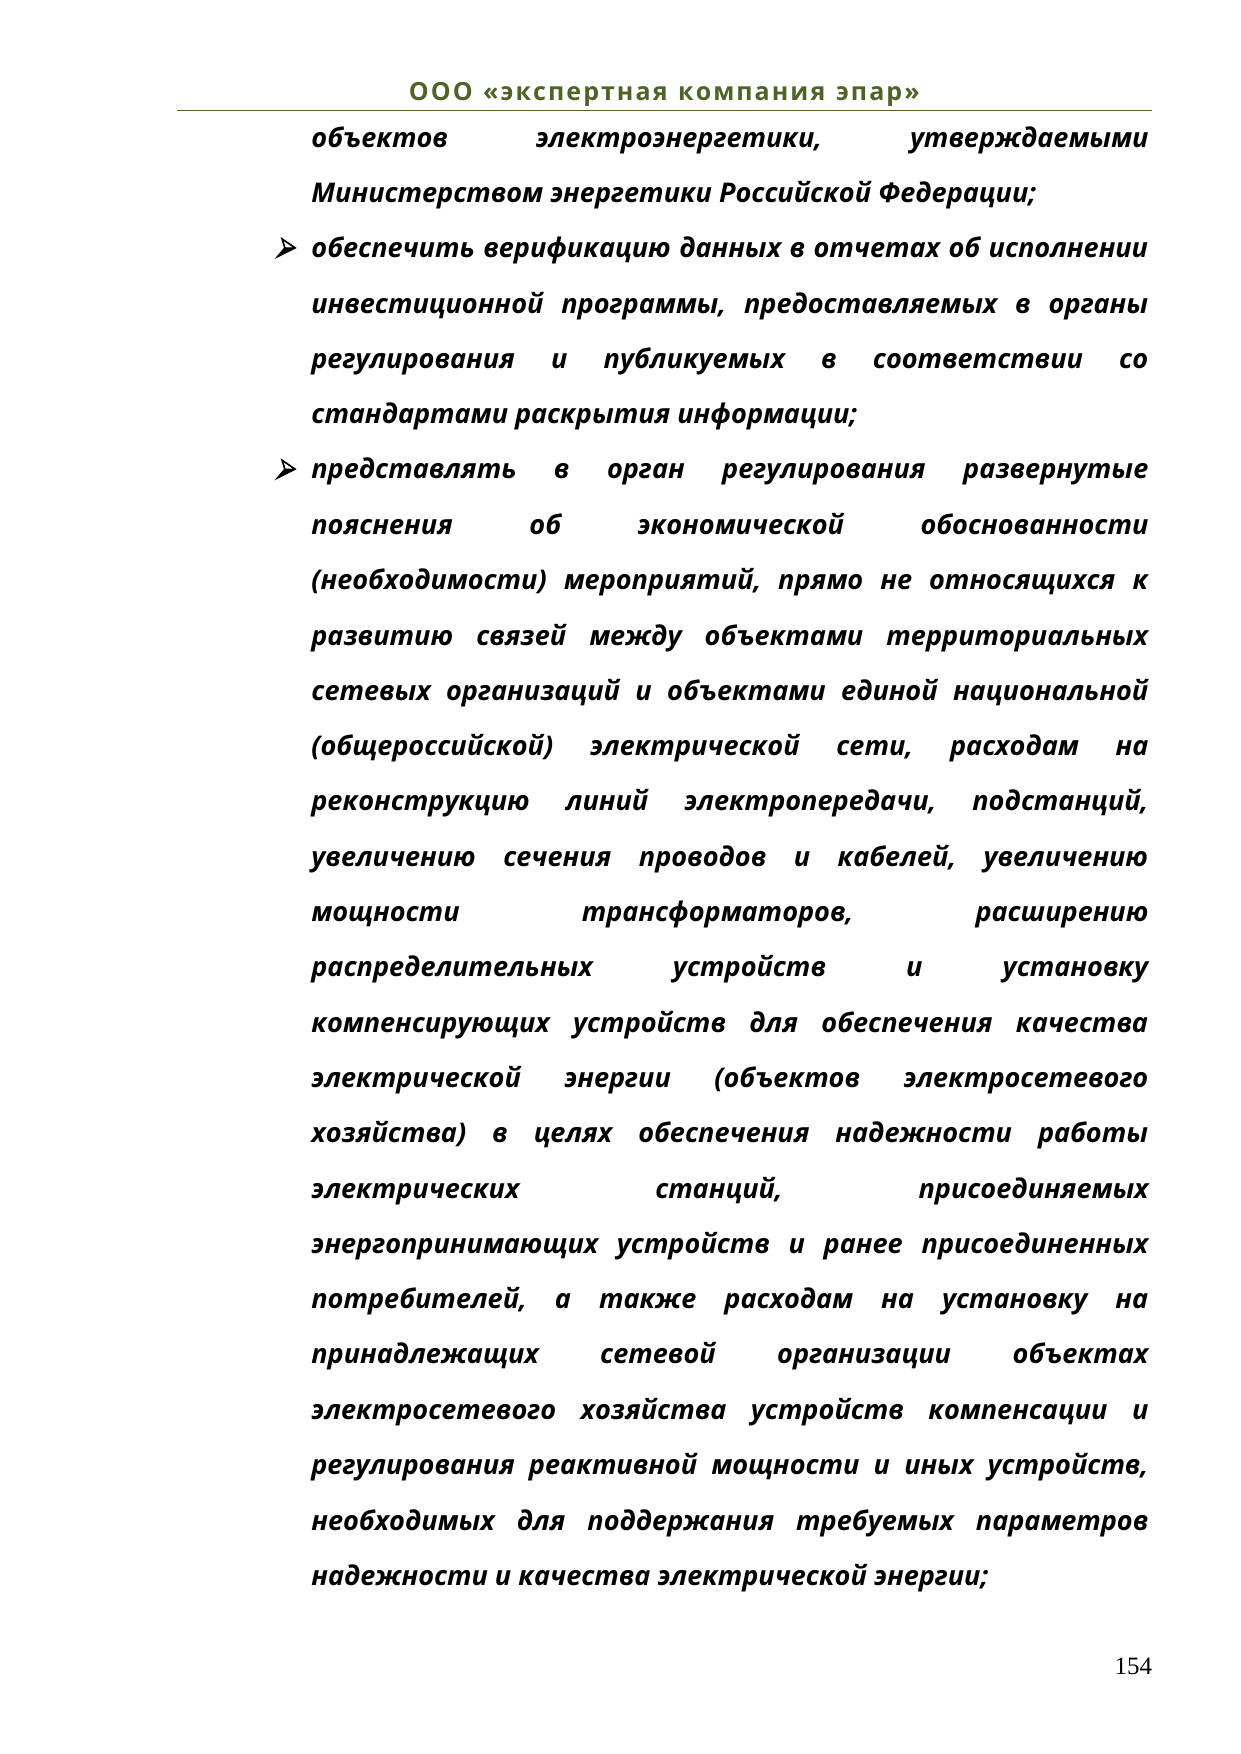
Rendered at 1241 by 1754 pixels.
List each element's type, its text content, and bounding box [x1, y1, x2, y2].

list представлять в орган регулирования развернутые пояснения об экономической обоснованности (необходимости) мероприятий, прямо не относящихся к развитию связей между объектами территориальных сетевых организаций и объектами единой национальной (общероссийской) электрической сети, расходам на реконструкцию линий электропередачи, подстанций, увеличению сечения проводов и кабелей, увеличению мощности трансформаторов, расширению распределительных устройств и установку компенсирующих устройств для обеспечения качества электрической энергии (объектов электросетевого хозяйства) в целях обеспечения надежности работы электрических станций, присоединяемых энергопринимающих устройств и ранее присоединенных потребителей, а также расходам на установку на принадлежащих сетевой организации объектах электросетевого хозяйства устройств компенсации и регулирования реактивной мощности и иных устройств, необходимых для поддержания требуемых параметров надежности и качества электрической энергии; [274, 450, 1152, 1593]
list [274, 118, 1152, 210]
list обеспечить верификацию данных в отчетах об исполнении инвестиционной программы, предоставляемых в органы регулирования и публикуемых в соответствии со стандартами раскрытия информации; [274, 229, 1152, 432]
